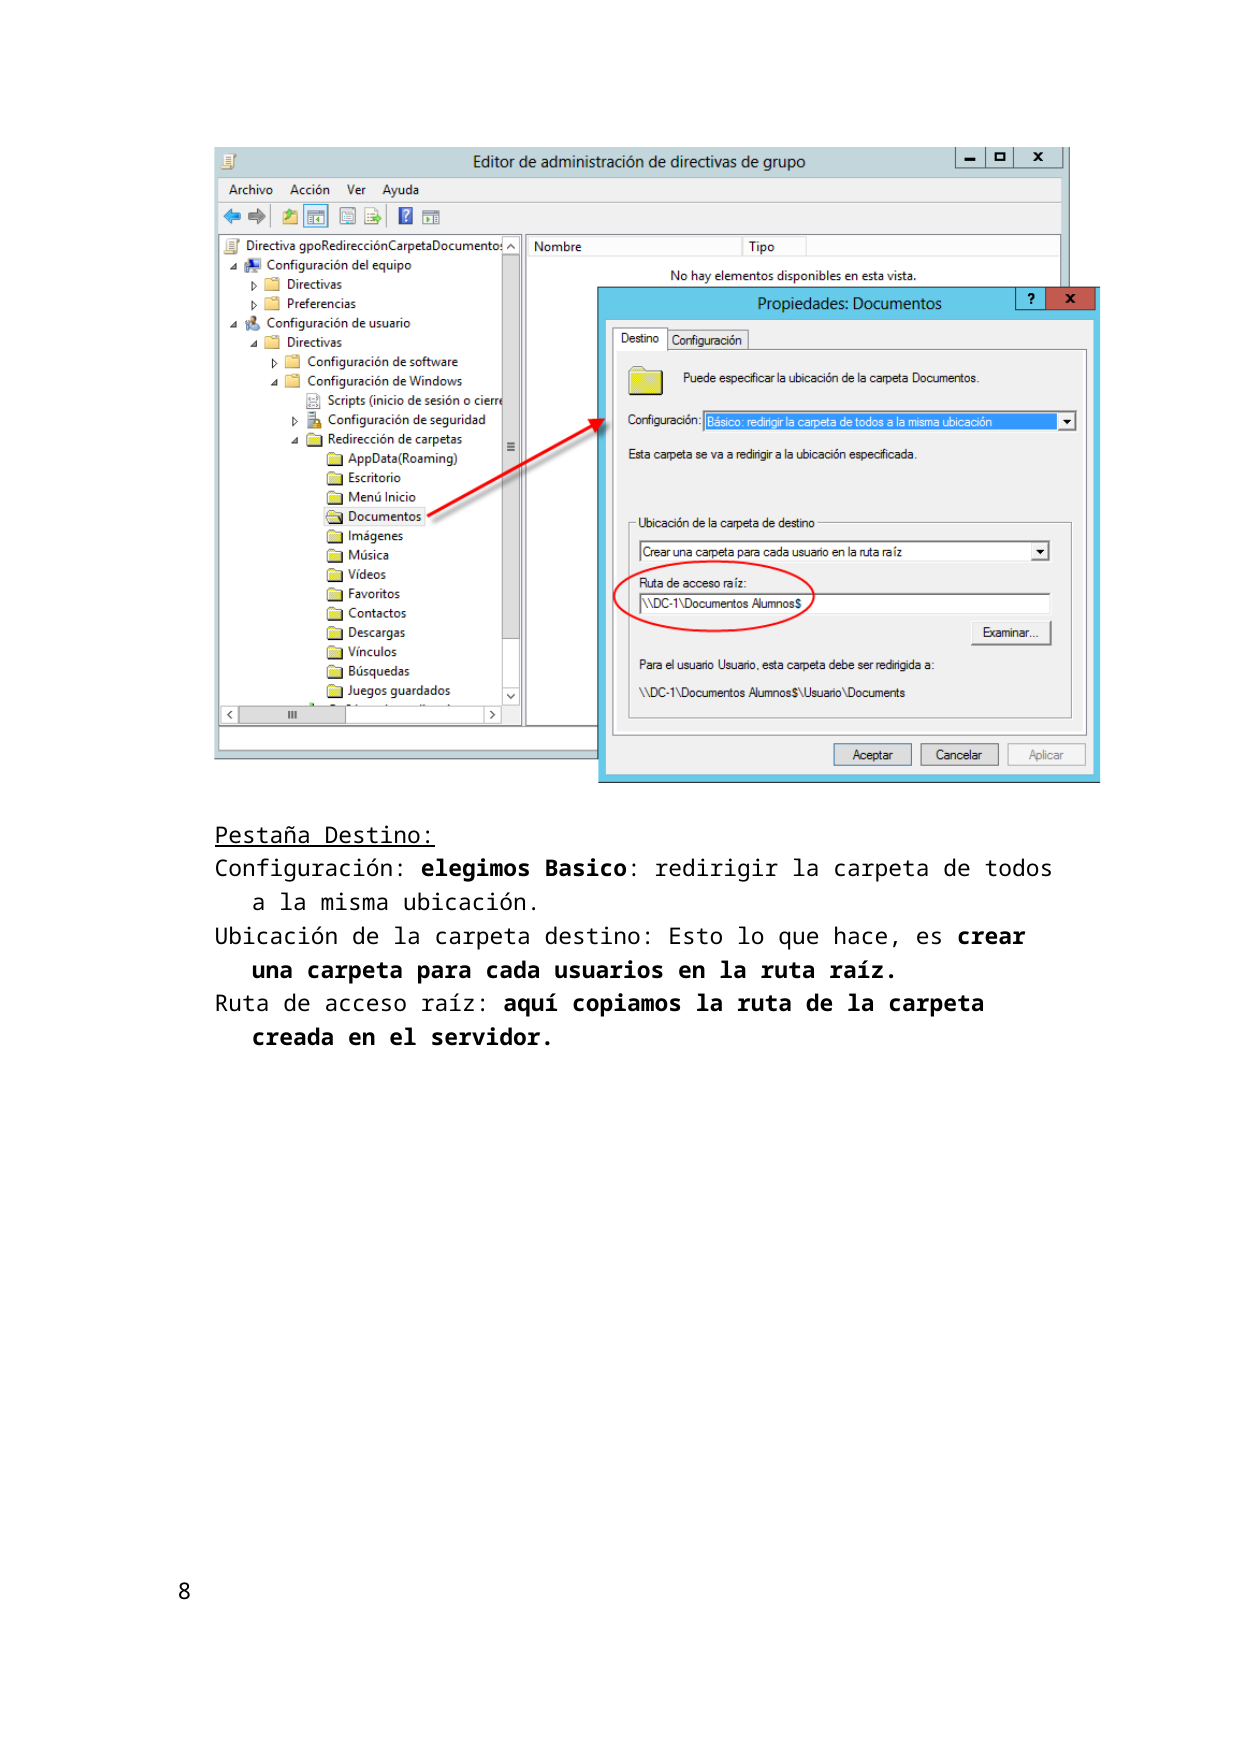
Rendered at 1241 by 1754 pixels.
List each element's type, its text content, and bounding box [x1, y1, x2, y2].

list Configuración: elegimos Basico: redirigir la carpeta de todos a la misma ubicación. [214, 852, 1063, 917]
list Ruta de acceso raíz: aquí copiamos la ruta de la carpeta creada en el servidor. [214, 987, 1063, 1052]
list Pestaña Destino: [214, 819, 1063, 850]
list Ubicación de la carpeta destino: Esto lo que hace, es crear una carpeta para cada usuarios en la ruta raíz. [214, 920, 1063, 985]
picture [214, 147, 1101, 783]
